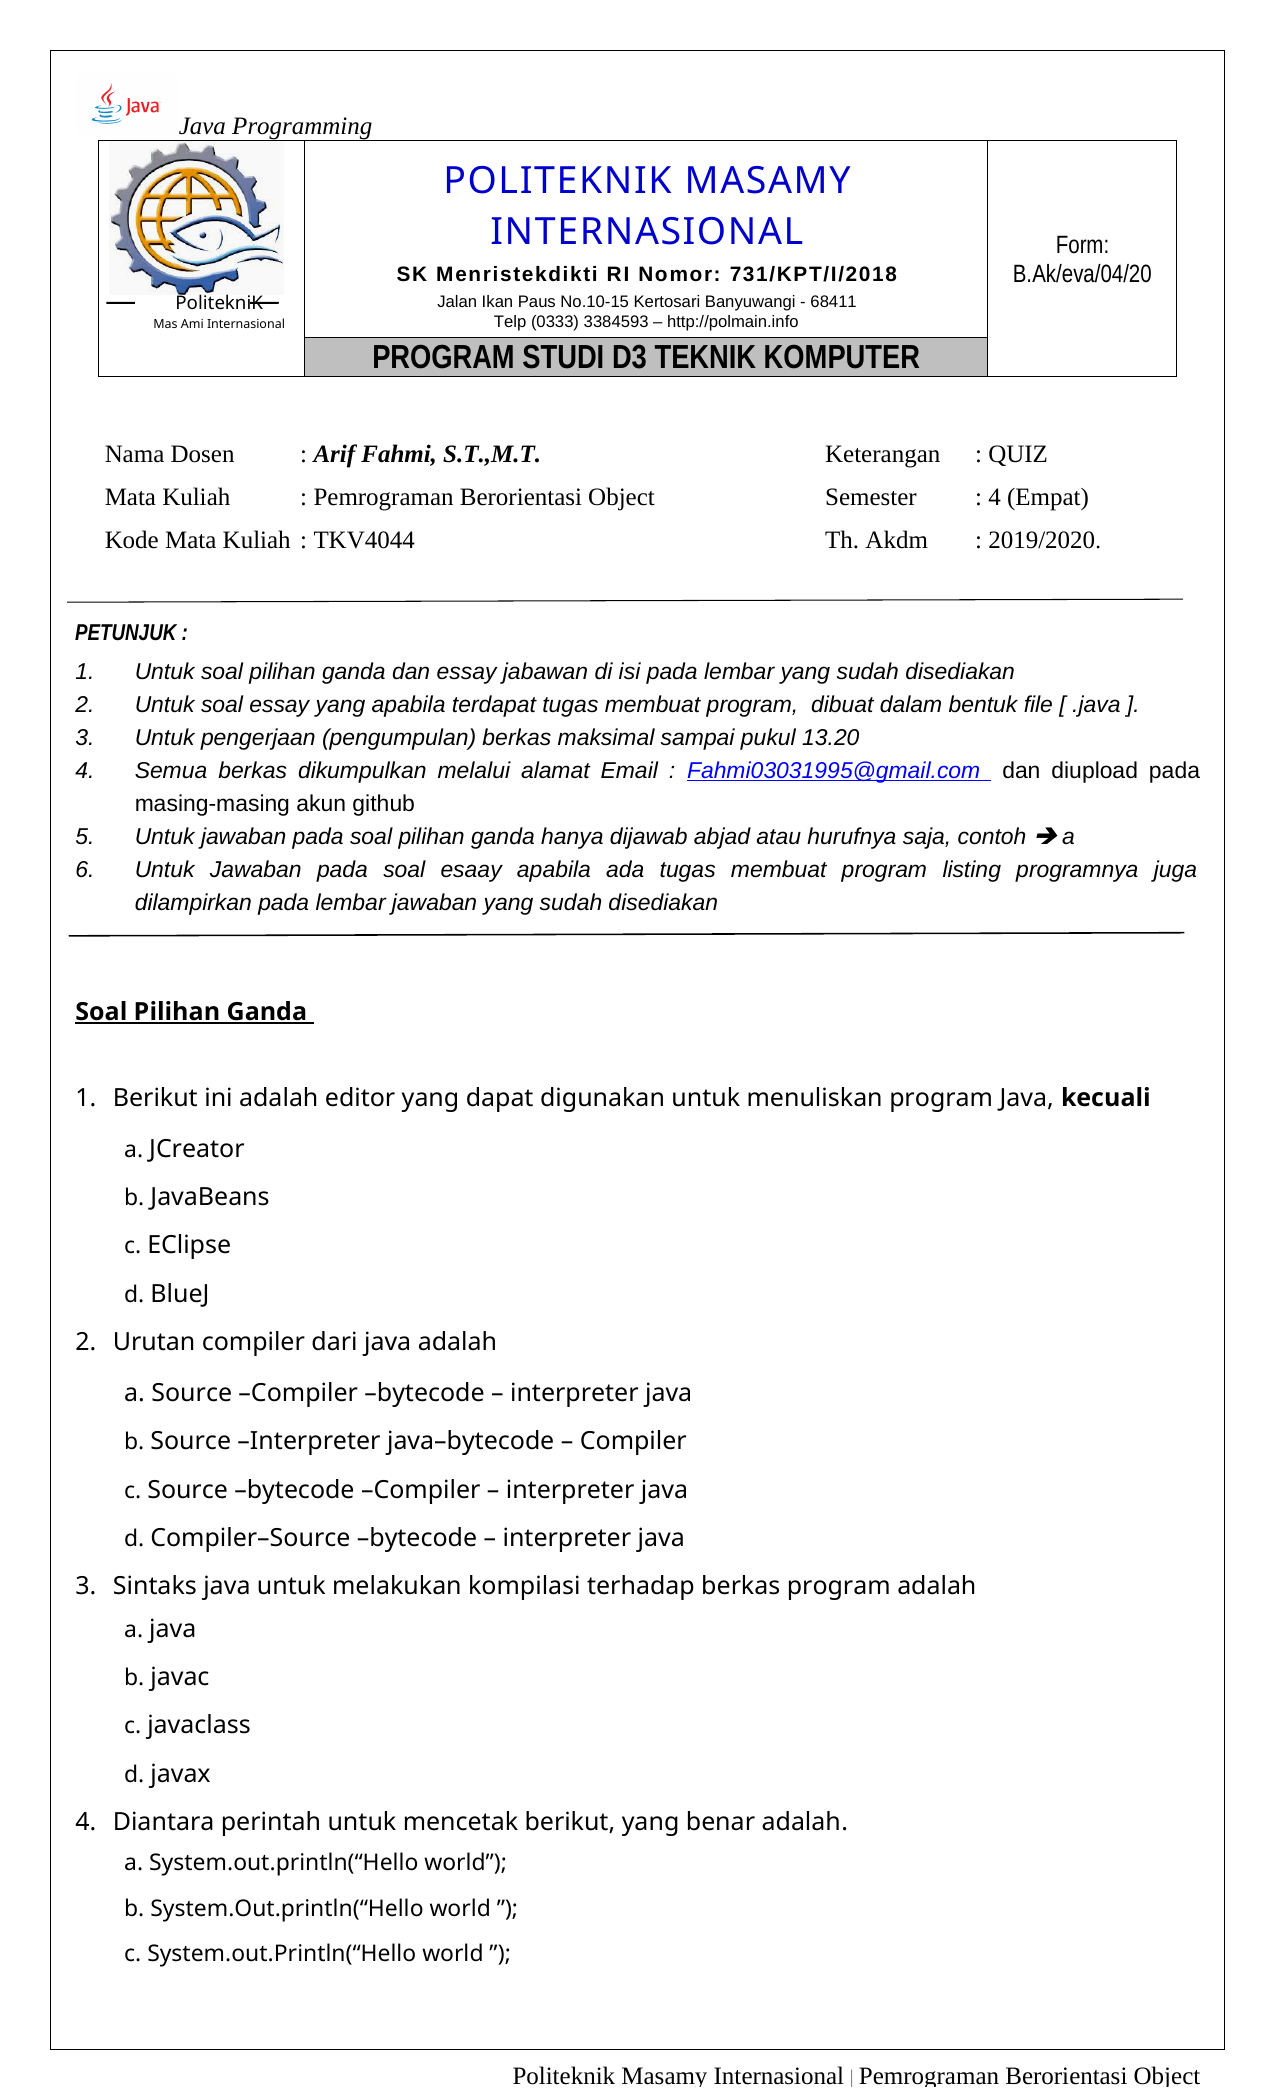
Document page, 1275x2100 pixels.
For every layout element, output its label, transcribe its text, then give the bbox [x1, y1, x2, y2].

table_header Form: B.Ak/eva/04/20 [988, 141, 1176, 376]
list Untuk pengerjaan (pengumpulan) berkas maksimal sampai pukul 13.20 [75, 724, 1200, 750]
table_cell d. BlueJ [113, 1275, 1200, 1323]
list Urutan compiler dari java adalah [75, 1323, 1200, 1358]
list Semua berkas dikumpulkan melalui alamat Email : Fahmi03031995@gmail.com dan diupload pada masing-masing akun github [75, 757, 1200, 816]
list Berikut ini adalah editor yang dapat digunakan untuk menuliskan program Java, kecuali [75, 1079, 1200, 1113]
text PETUNJUK : [75, 619, 1200, 646]
list Sintaks java untuk melakukan kompilasi terhadap berkas program adalah [75, 1568, 1200, 1602]
table_header a. JCreator [113, 1130, 1200, 1178]
text Nama Dosen : Arif Fahmi, S.T.,M.T. Keterangan : QUIZ [75, 439, 1200, 467]
table_cell c. javaclass [113, 1707, 1200, 1755]
table_cell c. EClipse [113, 1227, 1200, 1275]
table_header a. java [113, 1610, 1200, 1659]
table_cell d. Compiler–Source –bytecode – interpreter java [113, 1520, 1200, 1568]
table_cell PROGRAM STUDI D3 TEKNIK KOMPUTER [305, 338, 987, 376]
table_header a. System.out.println(“Hello world”); [113, 1846, 1200, 1892]
list Diantara perintah untuk mencetak berikut, yang benar adalah. [75, 1804, 1200, 1838]
list Untuk soal pilihan ganda dan essay jabawan di isi pada lembar yang sudah disediakan [75, 658, 1200, 684]
text Kode Mata Kuliah : TKV4044 Th. Akdm : 2019/2020. [104, 525, 1200, 554]
list Untuk jawaban pada soal pilihan ganda hanya dijawab abjad atau hurufnya saja, contoh a [75, 823, 1200, 849]
table_cell c. Source –bytecode –Compiler – interpreter java [113, 1471, 1200, 1519]
table_cell b. JavaBeans [113, 1179, 1200, 1227]
table_cell b. System.Out.println(“Hello world ”); [113, 1892, 1200, 1937]
table_cell c. System.out.Println(“Hello world ”); [113, 1937, 1200, 1983]
table_cell d. javax [113, 1755, 1200, 1804]
table_header a. Source –Compiler –bytecode – interpreter java [113, 1375, 1200, 1423]
table_header POLITEKNIK MASAMY INTERNASIONAL SK Menristekdikti RI Nomor: 731/KPT/I/2018 Jalan Ikan Paus No.10-15 Kertosari Banyuwangi - 68411 Telp (0333) 3384593 – http://polmain.info [305, 141, 987, 337]
table_cell b. Source –Interpreter java–bytecode – Compiler [113, 1423, 1200, 1471]
text Soal Pilihan Ganda [75, 993, 1200, 1028]
list Untuk soal essay yang apabila terdapat tugas membuat program, dibuat dalam bentuk file [ .java ]. [75, 691, 1200, 717]
text Mata Kuliah : Pemrograman Berorientasi Object Semester : 4 (Empat) [104, 482, 1200, 511]
table_header [99, 141, 304, 376]
picture [75, 73, 179, 135]
list Untuk Jawaban pada soal esaay apabila ada tugas membuat program listing programnya juga dilampirkan pada lembar jawaban yang sudah disediakan [75, 856, 1200, 915]
table_cell b. javac [113, 1659, 1200, 1707]
